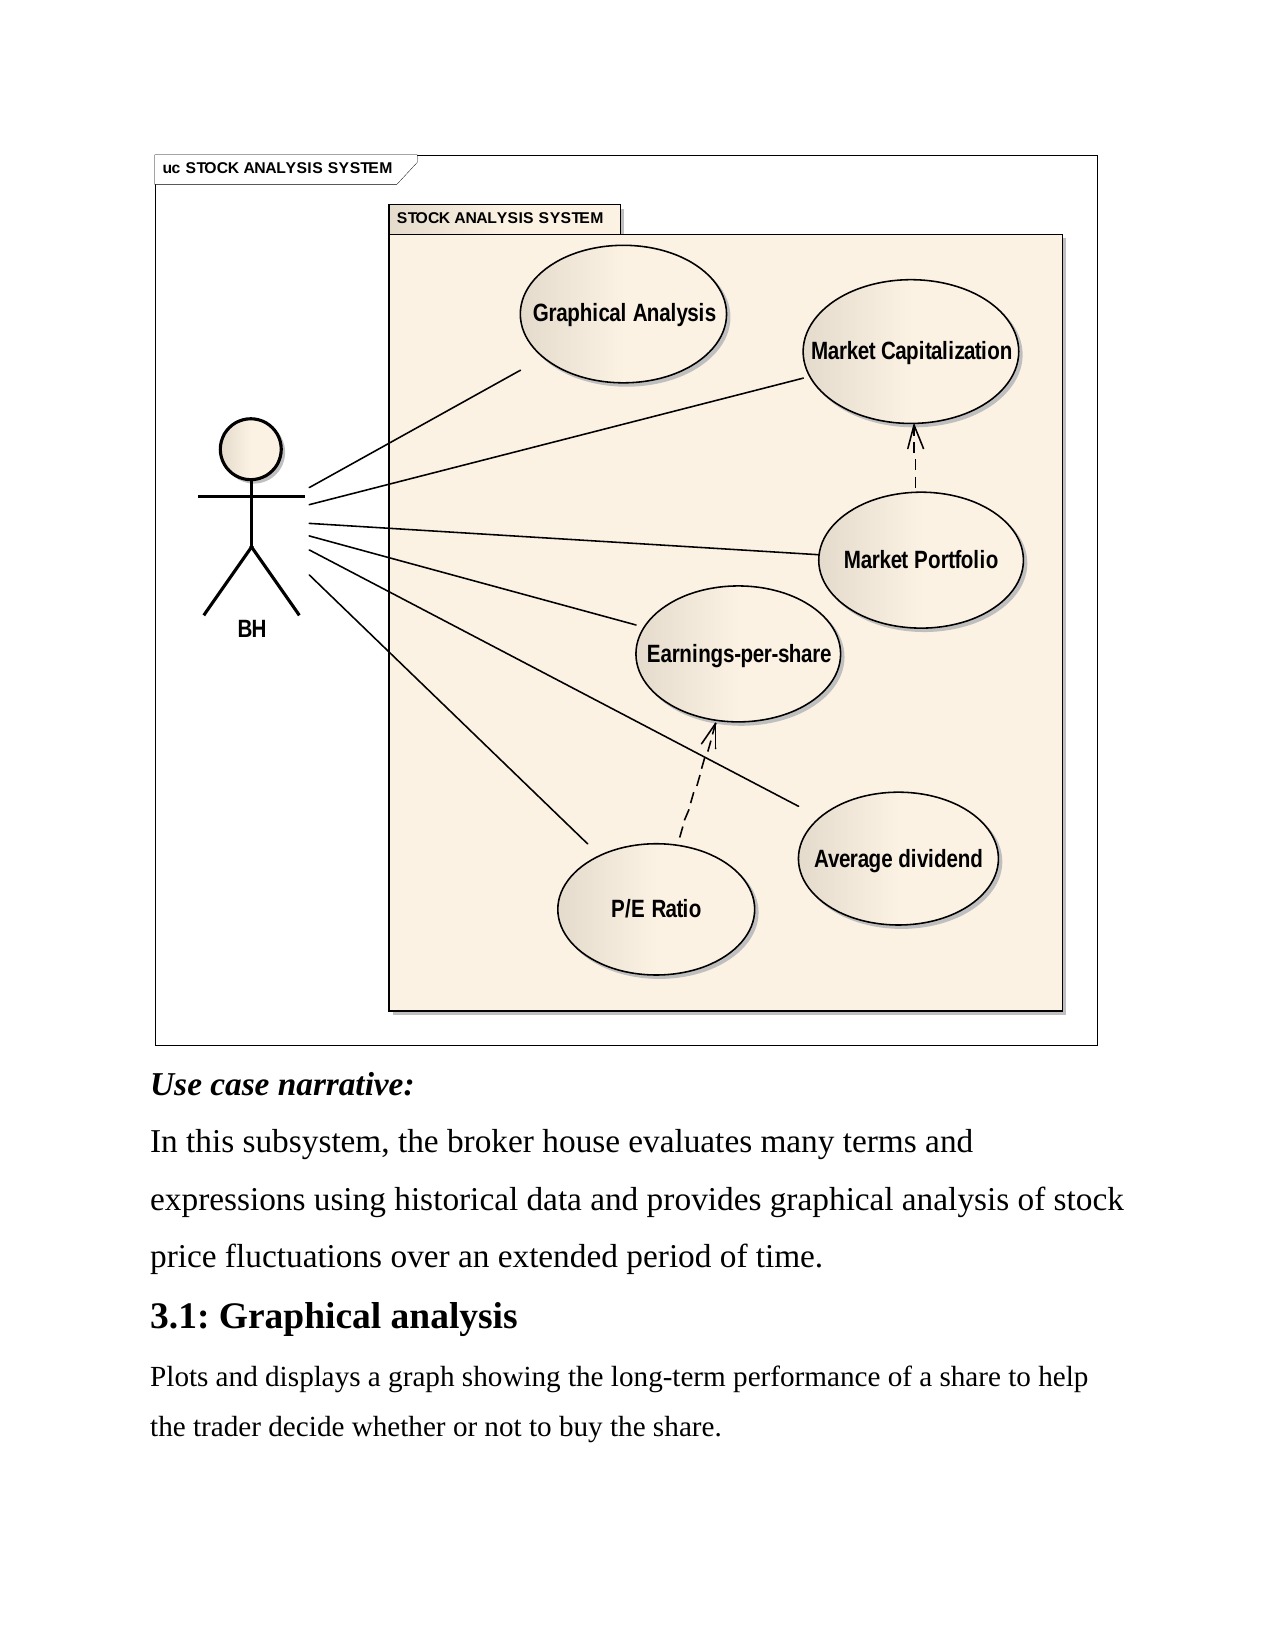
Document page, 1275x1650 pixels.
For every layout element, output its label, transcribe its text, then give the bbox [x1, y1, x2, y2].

text In this subsystem, the broker house evaluates many terms and expressions using historical data and provides graphical analysis of stock price fluctuations over an extended period of time. [150, 1121, 1125, 1275]
text Use case narrative: [150, 1064, 1125, 1102]
text Plots and displays a graph showing the long-term performance of a share to help the trader decide whether or not to buy the share. [150, 1359, 1125, 1442]
text 3.1: Graphical analysis [150, 1294, 1125, 1337]
